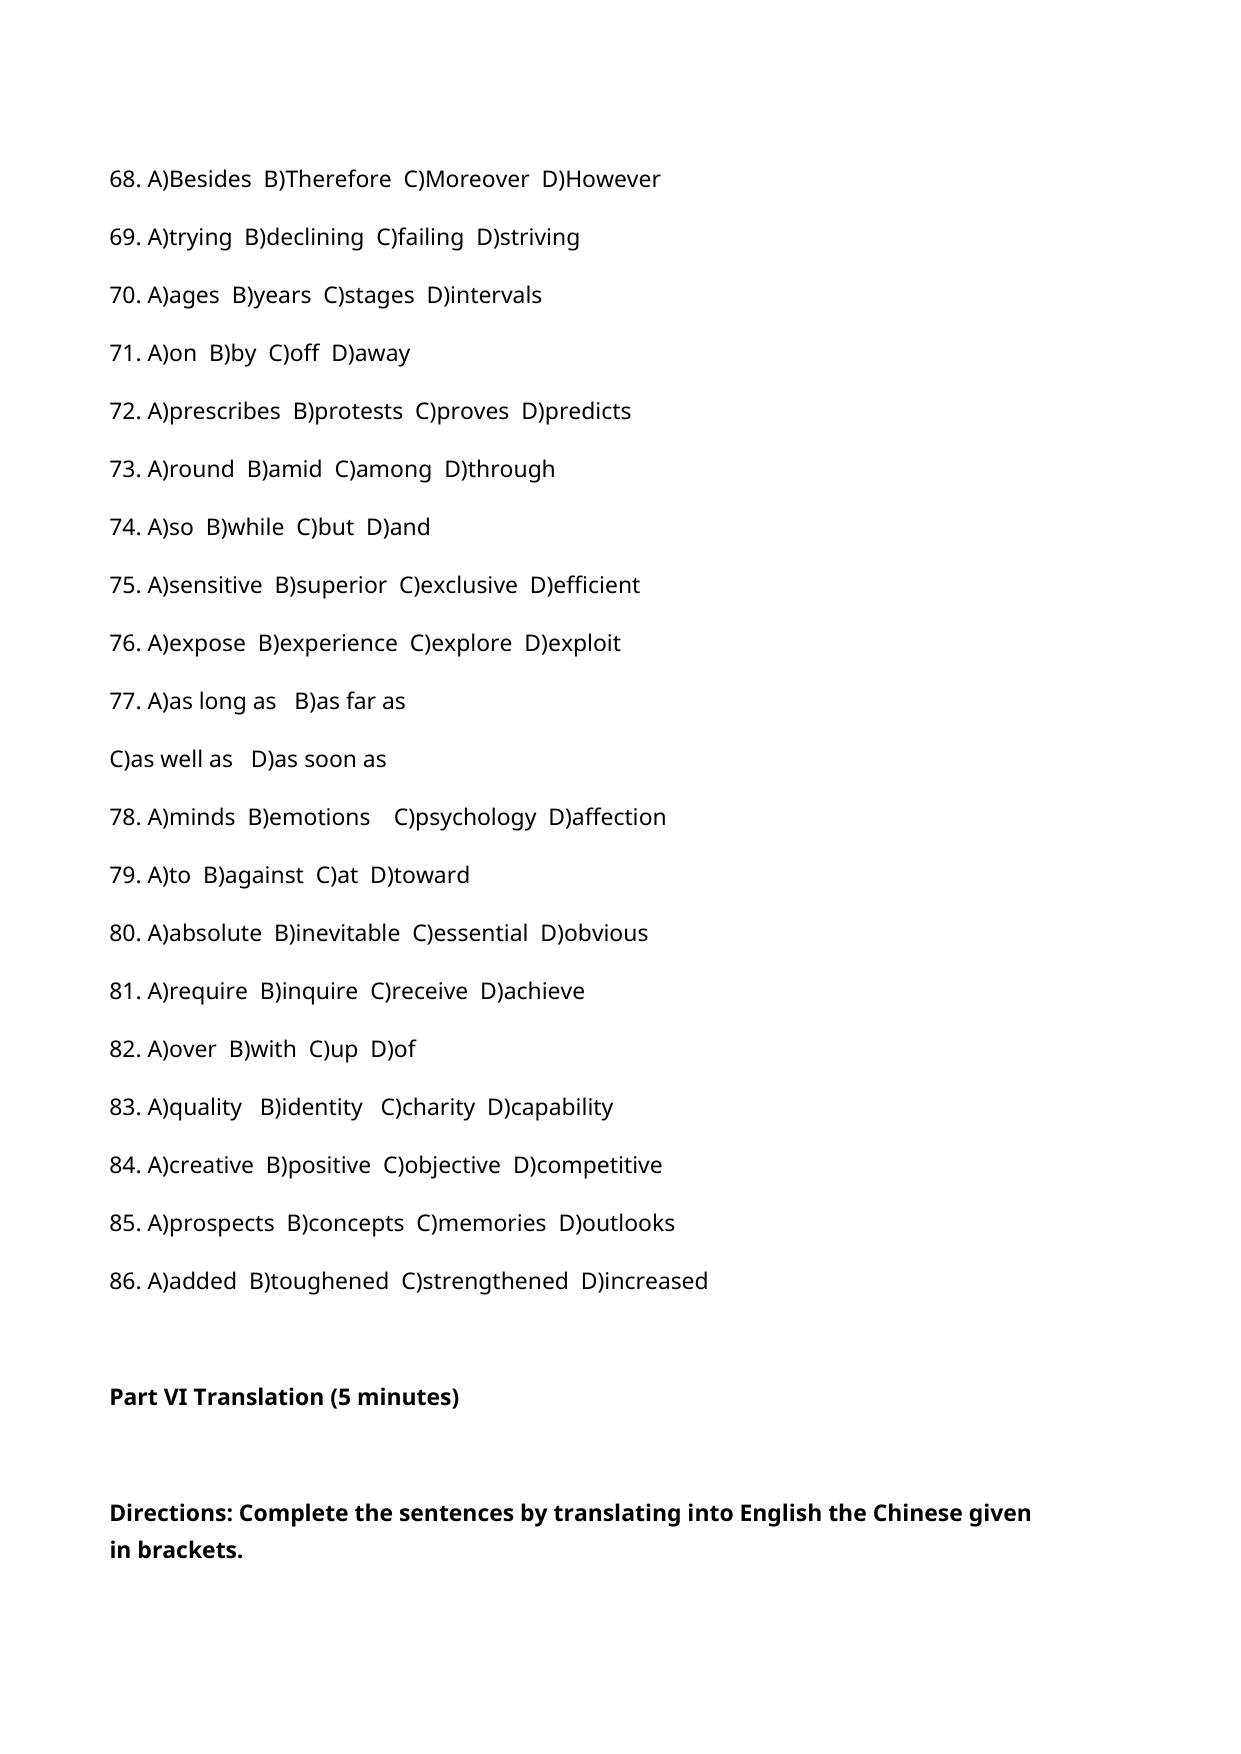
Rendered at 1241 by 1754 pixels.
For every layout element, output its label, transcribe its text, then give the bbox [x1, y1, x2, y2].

text 77. A)as long as B)as far as [109, 684, 1053, 717]
text 72. A)prescribes B)protests C)proves D)predicts [109, 394, 1053, 427]
text 68. A)Besides B)Therefore C)Moreover D)However [109, 162, 1053, 194]
text 85. A)prospects B)concepts C)memories D)outlooks [109, 1206, 1053, 1239]
text 73. A)round B)amid C)among D)through [109, 452, 1053, 484]
text 83. A)quality B)identity C)charity D)capability [109, 1090, 1053, 1123]
text 82. A)over B)with C)up D)of [109, 1032, 1053, 1065]
text 84. A)creative B)positive C)objective D)competitive [109, 1148, 1053, 1181]
text 78. A)minds B)emotions C)psychology D)affection [109, 800, 1053, 833]
text C)as well as D)as soon as [109, 742, 1053, 775]
text 81. A)require B)inquire C)receive D)achieve [109, 974, 1053, 1007]
text 86. A)added B)toughened C)strengthened D)increased [109, 1264, 1053, 1297]
text 74. A)so B)while C)but D)and [109, 510, 1053, 543]
text 79. A)to B)against C)at D)toward [109, 858, 1053, 891]
text Directions: Complete the sentences by translating into English the Chinese given in brackets. [109, 1496, 1053, 1566]
text 75. A)sensitive B)superior C)exclusive D)efficient [109, 568, 1053, 601]
text 71. A)on B)by C)off D)away [109, 336, 1053, 368]
text 80. A)absolute B)inevitable C)essential D)obvious [109, 916, 1053, 949]
text Part VI Translation (5 minutes) [109, 1380, 1053, 1413]
text 70. A)ages B)years C)stages D)intervals [109, 278, 1053, 311]
text 76. A)expose B)experience C)explore D)exploit [109, 626, 1053, 659]
text 69. A)trying B)declining C)failing D)striving [109, 220, 1053, 252]
